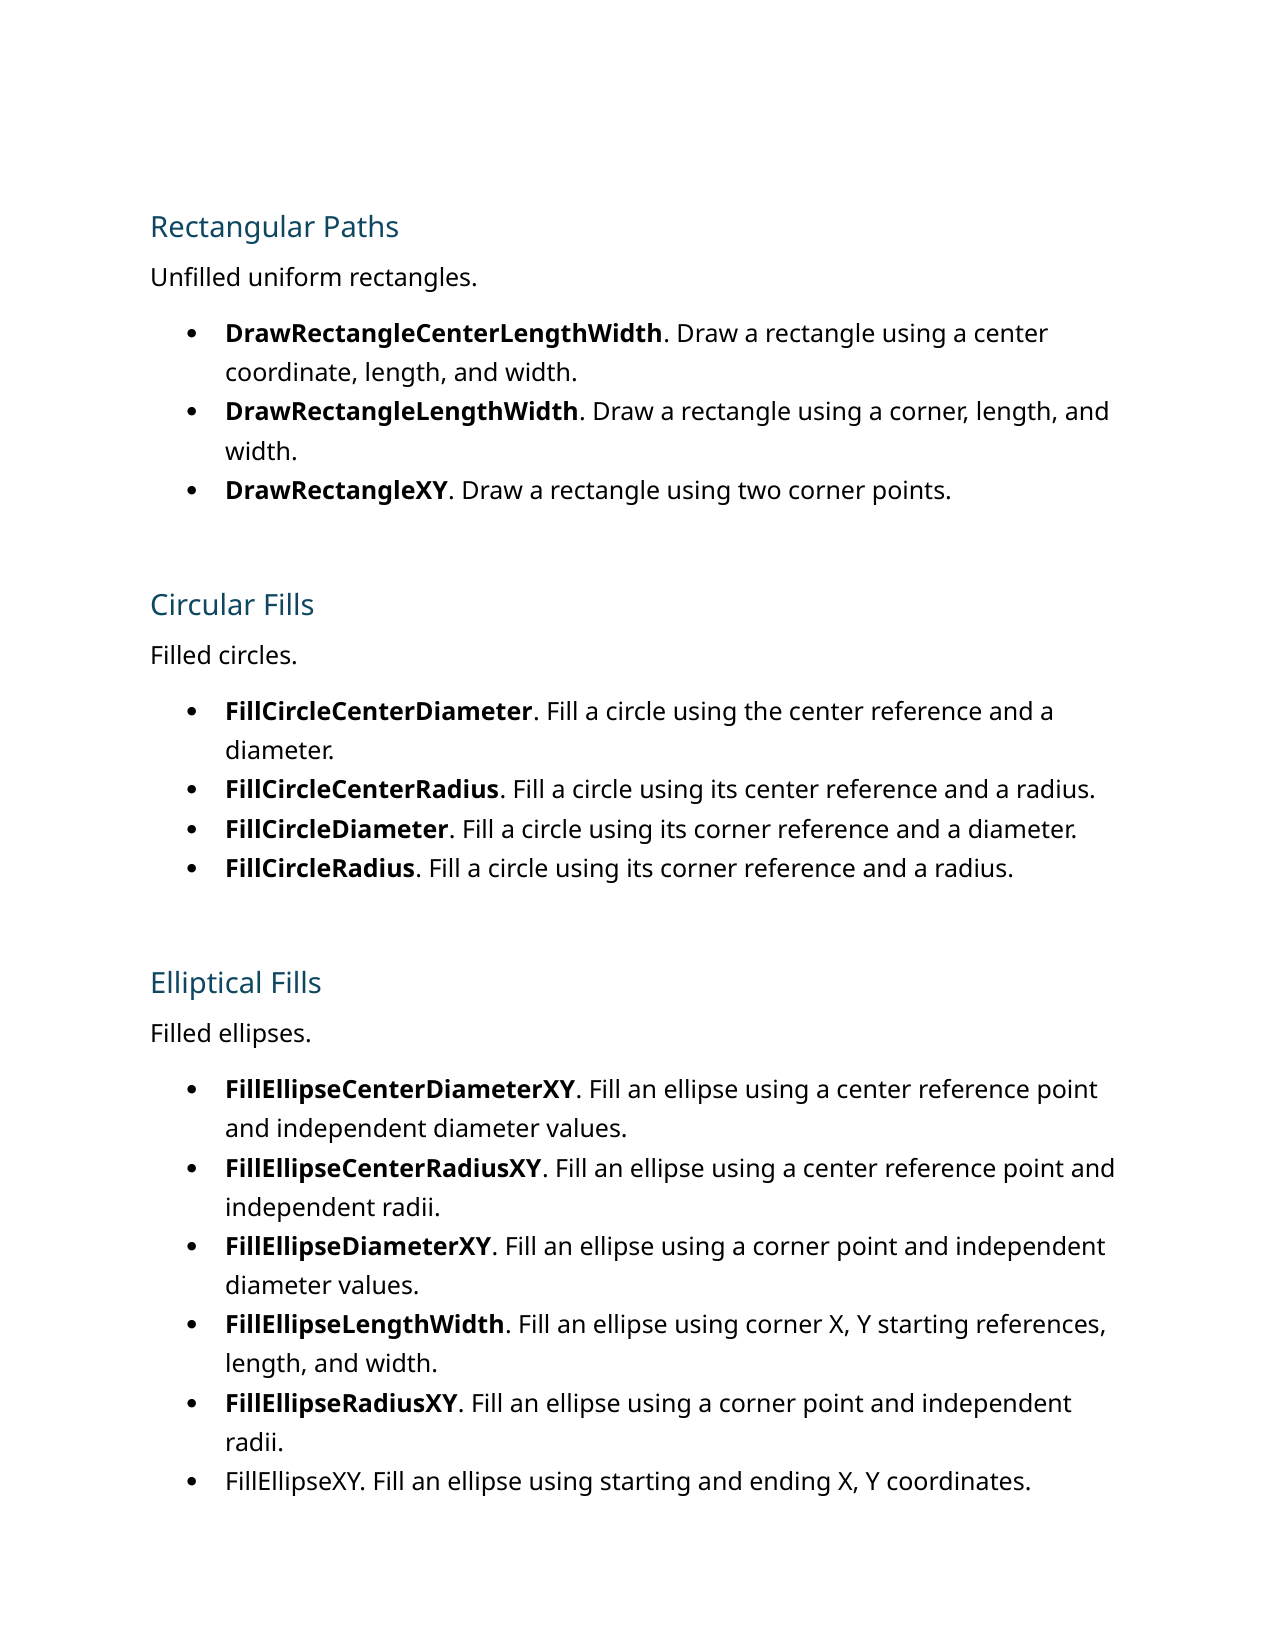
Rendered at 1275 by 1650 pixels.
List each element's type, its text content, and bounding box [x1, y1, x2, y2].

list FillEllipseCenterDiameterXY. Fill an ellipse using a center reference point and independent diameter values. [187, 1072, 1125, 1145]
text Filled circles. [150, 638, 1125, 672]
text Unfilled uniform rectangles. [150, 260, 1125, 294]
subtitle Circular Fills [150, 584, 1125, 624]
list FillEllipseRadiusXY. Fill an ellipse using a corner point and independent radii. [187, 1385, 1125, 1458]
list DrawRectangleLengthWidth. Draw a rectangle using a corner, length, and width. [187, 394, 1125, 467]
list FillCircleCenterRadius. Fill a circle using its center reference and a radius. [187, 772, 1125, 806]
text Filled ellipses. [150, 1016, 1125, 1050]
list DrawRectangleCenterLengthWidth. Draw a rectangle using a center coordinate, length, and width. [187, 316, 1125, 389]
list FillCircleCenterDiameter. Fill a circle using the center reference and a diameter. [187, 694, 1125, 767]
subtitle Rectangular Paths [150, 206, 1125, 246]
subtitle Elliptical Fills [150, 962, 1125, 1002]
list FillEllipseXY. Fill an ellipse using starting and ending X, Y coordinates. [187, 1463, 1125, 1498]
list FillCircleRadius. Fill a circle using its corner reference and a radius. [187, 850, 1125, 884]
list FillEllipseDiameterXY. Fill an ellipse using a corner point and independent diameter values. [187, 1228, 1125, 1302]
list FillCircleDiameter. Fill a circle using its corner reference and a diameter. [187, 811, 1125, 845]
list FillEllipseLengthWidth. Fill an ellipse using corner X, Y starting references, length, and width. [187, 1307, 1125, 1380]
list DrawRectangleXY. Draw a rectangle using two corner points. [187, 472, 1125, 506]
list FillEllipseCenterRadiusXY. Fill an ellipse using a center reference point and independent radii. [187, 1150, 1125, 1223]
